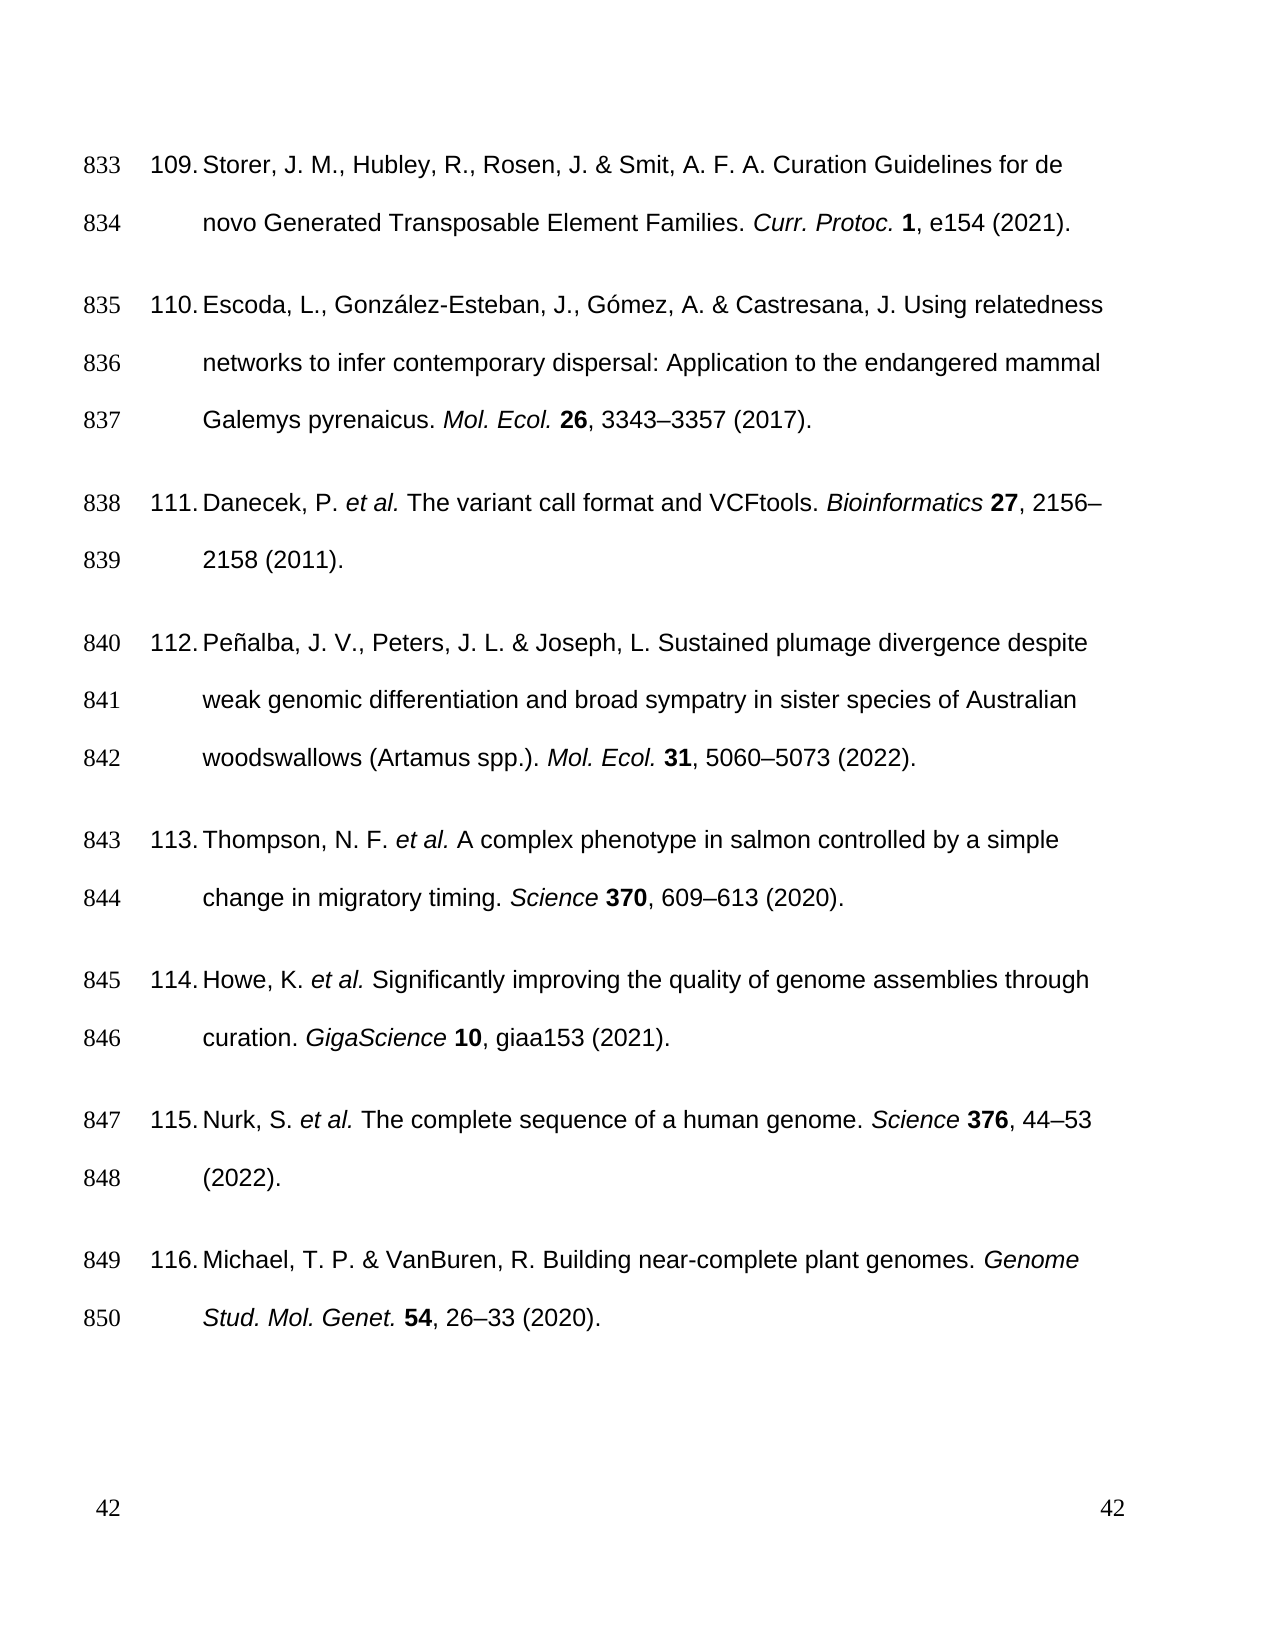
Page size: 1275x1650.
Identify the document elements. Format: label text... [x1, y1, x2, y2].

text 111. Danecek, P. et al. The variant call format and VCFtools. Bioinformatics 27, 2156–2158 (2011). [150, 487, 1125, 574]
text 115. Nurk, S. et al. The complete sequence of a human genome. Science 376, 44–53 (2022). [150, 1105, 1125, 1191]
text 109. Storer, J. M., Hubley, R., Rosen, J. & Smit, A. F. A. Curation Guidelines for de novo Generated Transposable Element Families. Curr. Protoc. 1, e154 (2021). [150, 150, 1125, 236]
text 113. Thompson, N. F. et al. A complex phenotype in salmon controlled by a simple change in migratory timing. Science 370, 609–613 (2020). [150, 825, 1125, 911]
text 116. Michael, T. P. & VanBuren, R. Building near-complete plant genomes. Genome Stud. Mol. Genet. 54, 26–33 (2020). [150, 1245, 1125, 1331]
text 114. Howe, K. et al. Significantly improving the quality of genome assemblies through curation. GigaScience 10, giaa153 (2021). [150, 965, 1125, 1051]
text 112. Peñalba, J. V., Peters, J. L. & Joseph, L. Sustained plumage divergence despite weak genomic differentiation and broad sympatry in sister species of Australian woodswallows (Artamus spp.). Mol. Ecol. 31, 5060–5073 (2022). [150, 627, 1125, 771]
text 110. Escoda, L., González-Esteban, J., Gómez, A. & Castresana, J. Using relatedness networks to infer contemporary dispersal: Application to the endangered mammal Galemys pyrenaicus. Mol. Ecol. 26, 3343–3357 (2017). [150, 290, 1125, 434]
